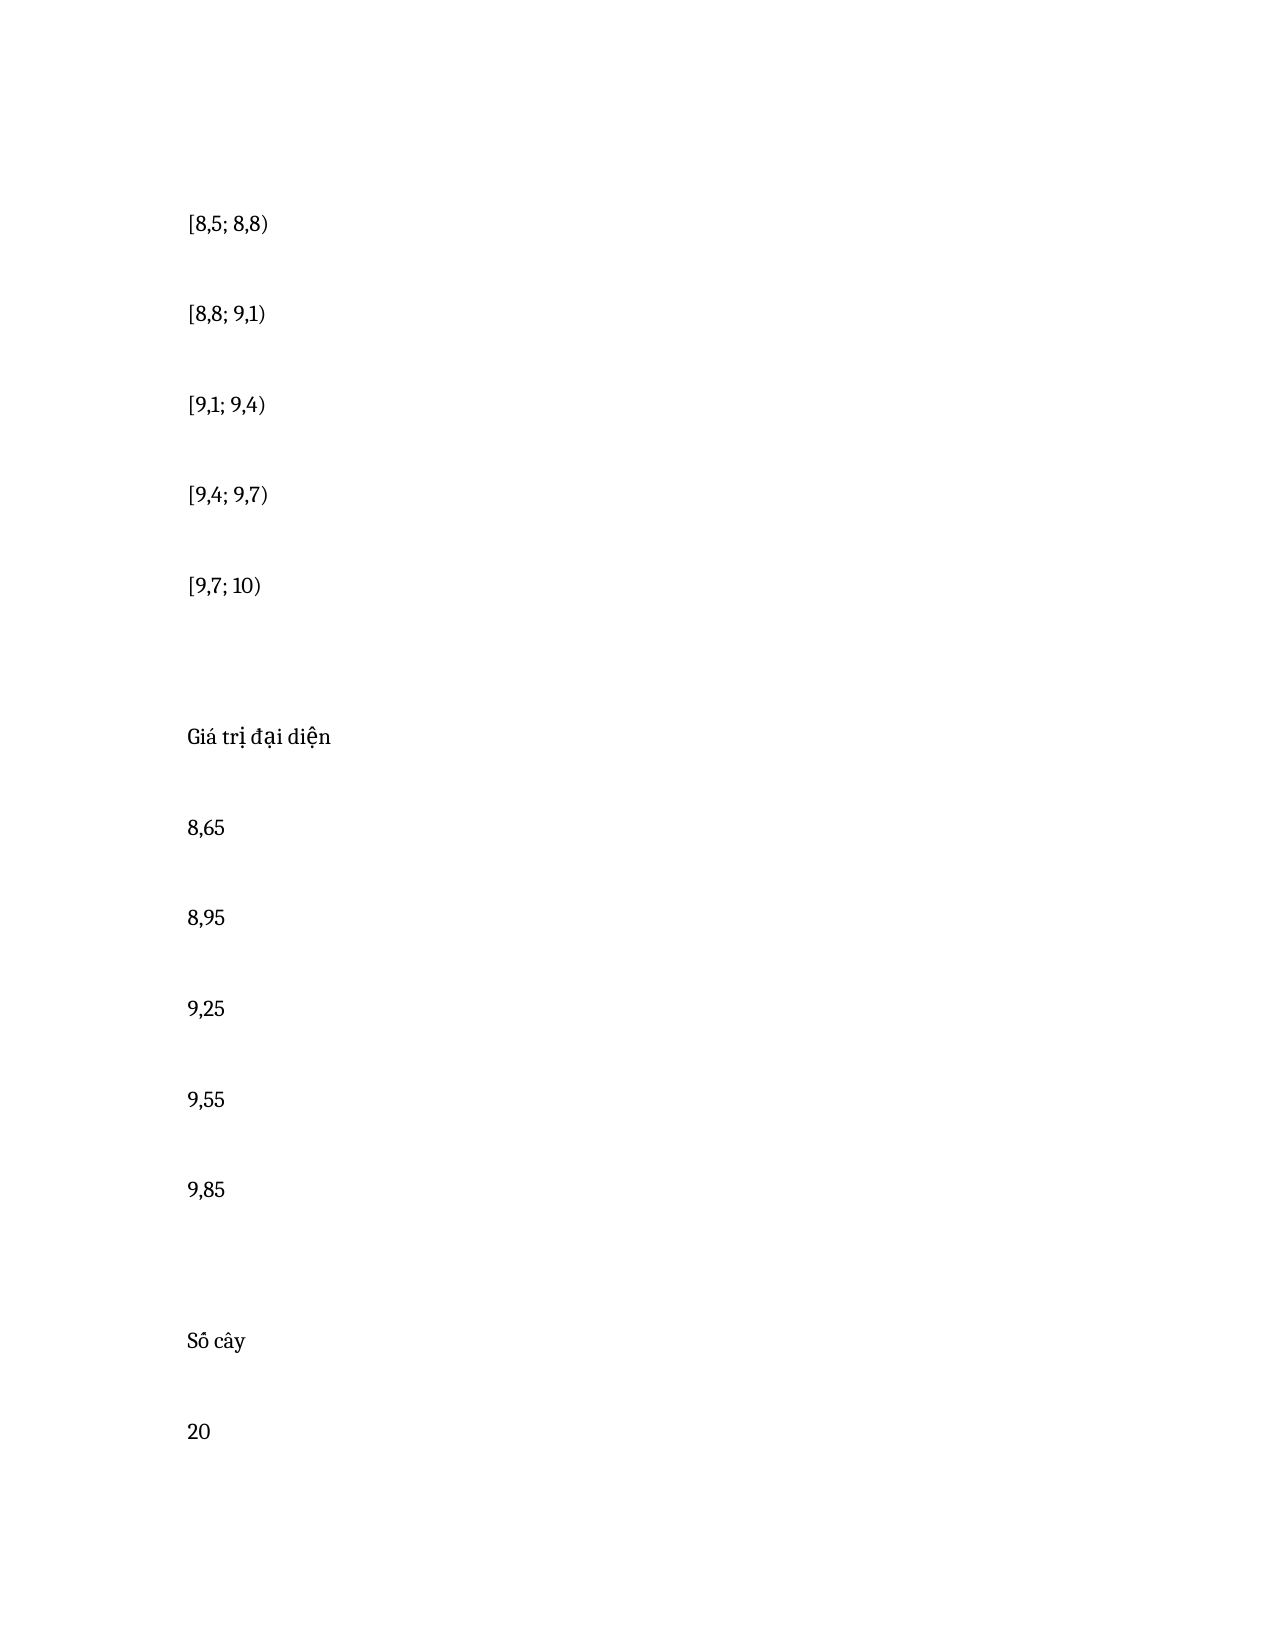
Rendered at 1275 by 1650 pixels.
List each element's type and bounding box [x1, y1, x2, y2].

text [187, 150, 1087, 1475]
